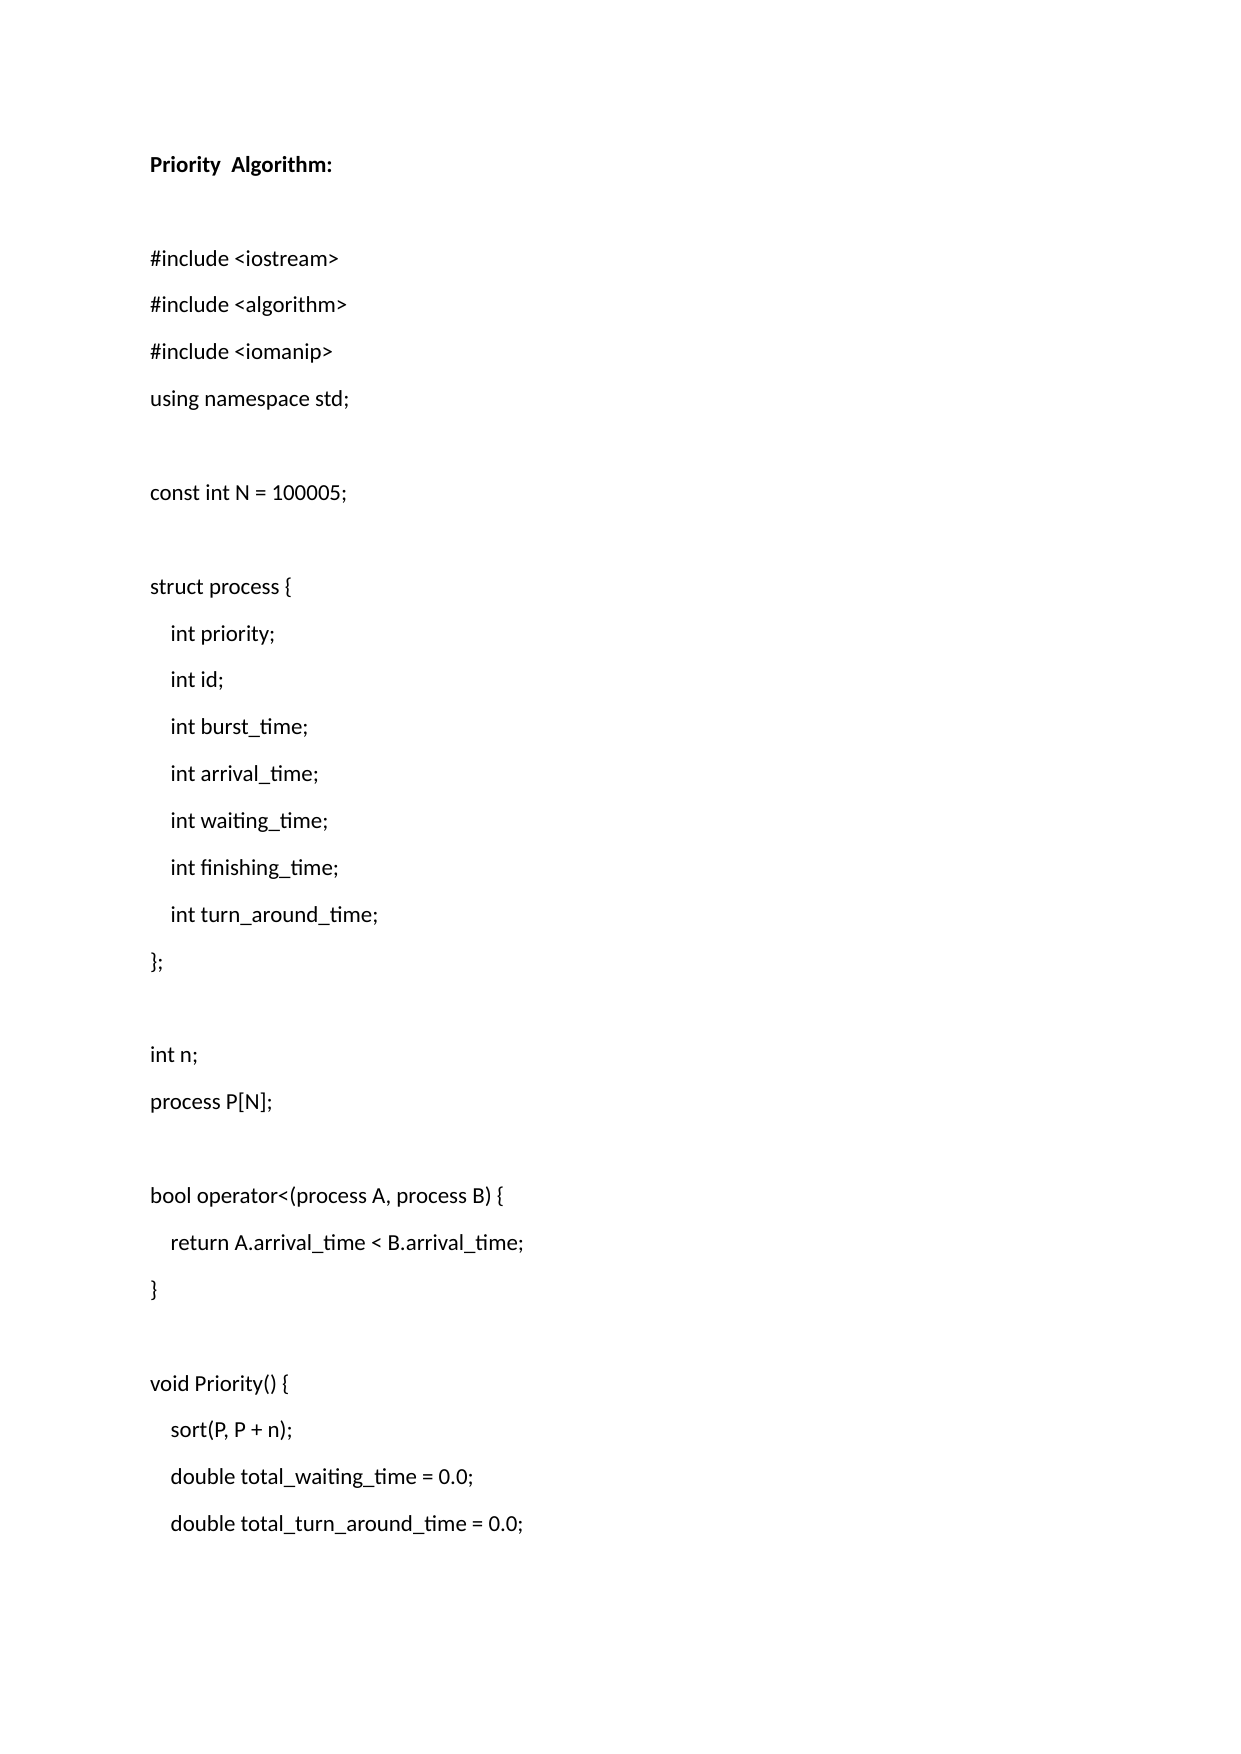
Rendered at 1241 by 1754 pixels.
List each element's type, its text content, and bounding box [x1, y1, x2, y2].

text void Priority() { [150, 1369, 1090, 1397]
text struct process { [150, 572, 1090, 600]
text sort(P, P + n); [150, 1416, 1090, 1444]
text return A.arrival_time < B.arrival_time; [150, 1228, 1090, 1256]
text int turn_around_time; [150, 900, 1090, 928]
text } [150, 1275, 1090, 1303]
text process P[N]; [150, 1087, 1090, 1116]
text #include <iomanip> [150, 337, 1090, 366]
text int waiting_time; [150, 806, 1090, 834]
text int burst_time; [150, 712, 1090, 741]
text int id; [150, 666, 1090, 694]
text int n; [150, 1041, 1090, 1069]
text }; [150, 947, 1090, 975]
text int priority; [150, 619, 1090, 647]
text int finishing_time; [150, 853, 1090, 881]
text double total_waiting_time = 0.0; [150, 1462, 1090, 1491]
text Priority Algorithm: [150, 150, 1090, 178]
text double total_turn_around_time = 0.0; [150, 1509, 1090, 1537]
text const int N = 100005; [150, 478, 1090, 506]
text int arrival_time; [150, 759, 1090, 787]
text #include <iostream> [150, 244, 1090, 272]
text #include <algorithm> [150, 291, 1090, 319]
text using namespace std; [150, 384, 1090, 412]
text bool operator<(process A, process B) { [150, 1181, 1090, 1209]
